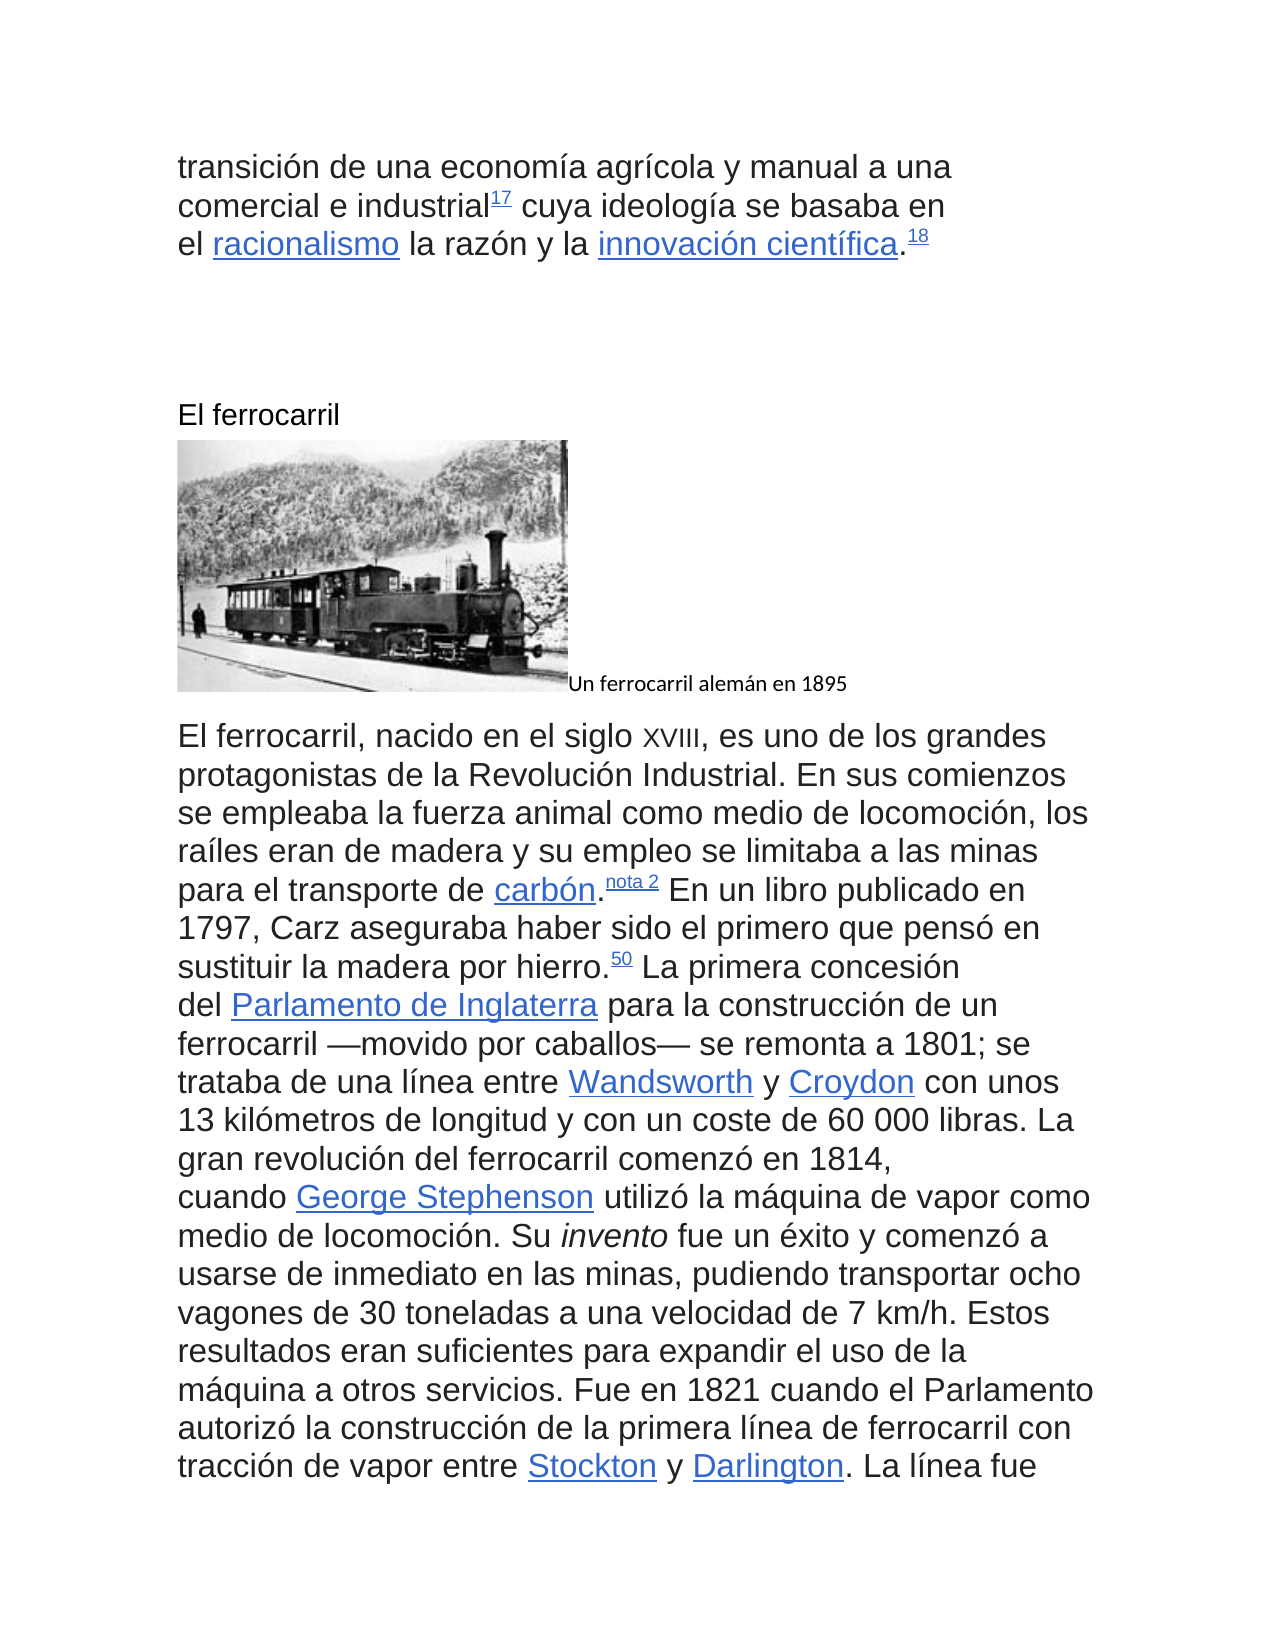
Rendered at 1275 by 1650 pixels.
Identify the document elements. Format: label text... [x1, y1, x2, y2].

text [177, 148, 1098, 263]
picture [177, 440, 568, 692]
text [177, 716, 1098, 1485]
subtitle El ferrocarril [177, 397, 1098, 431]
